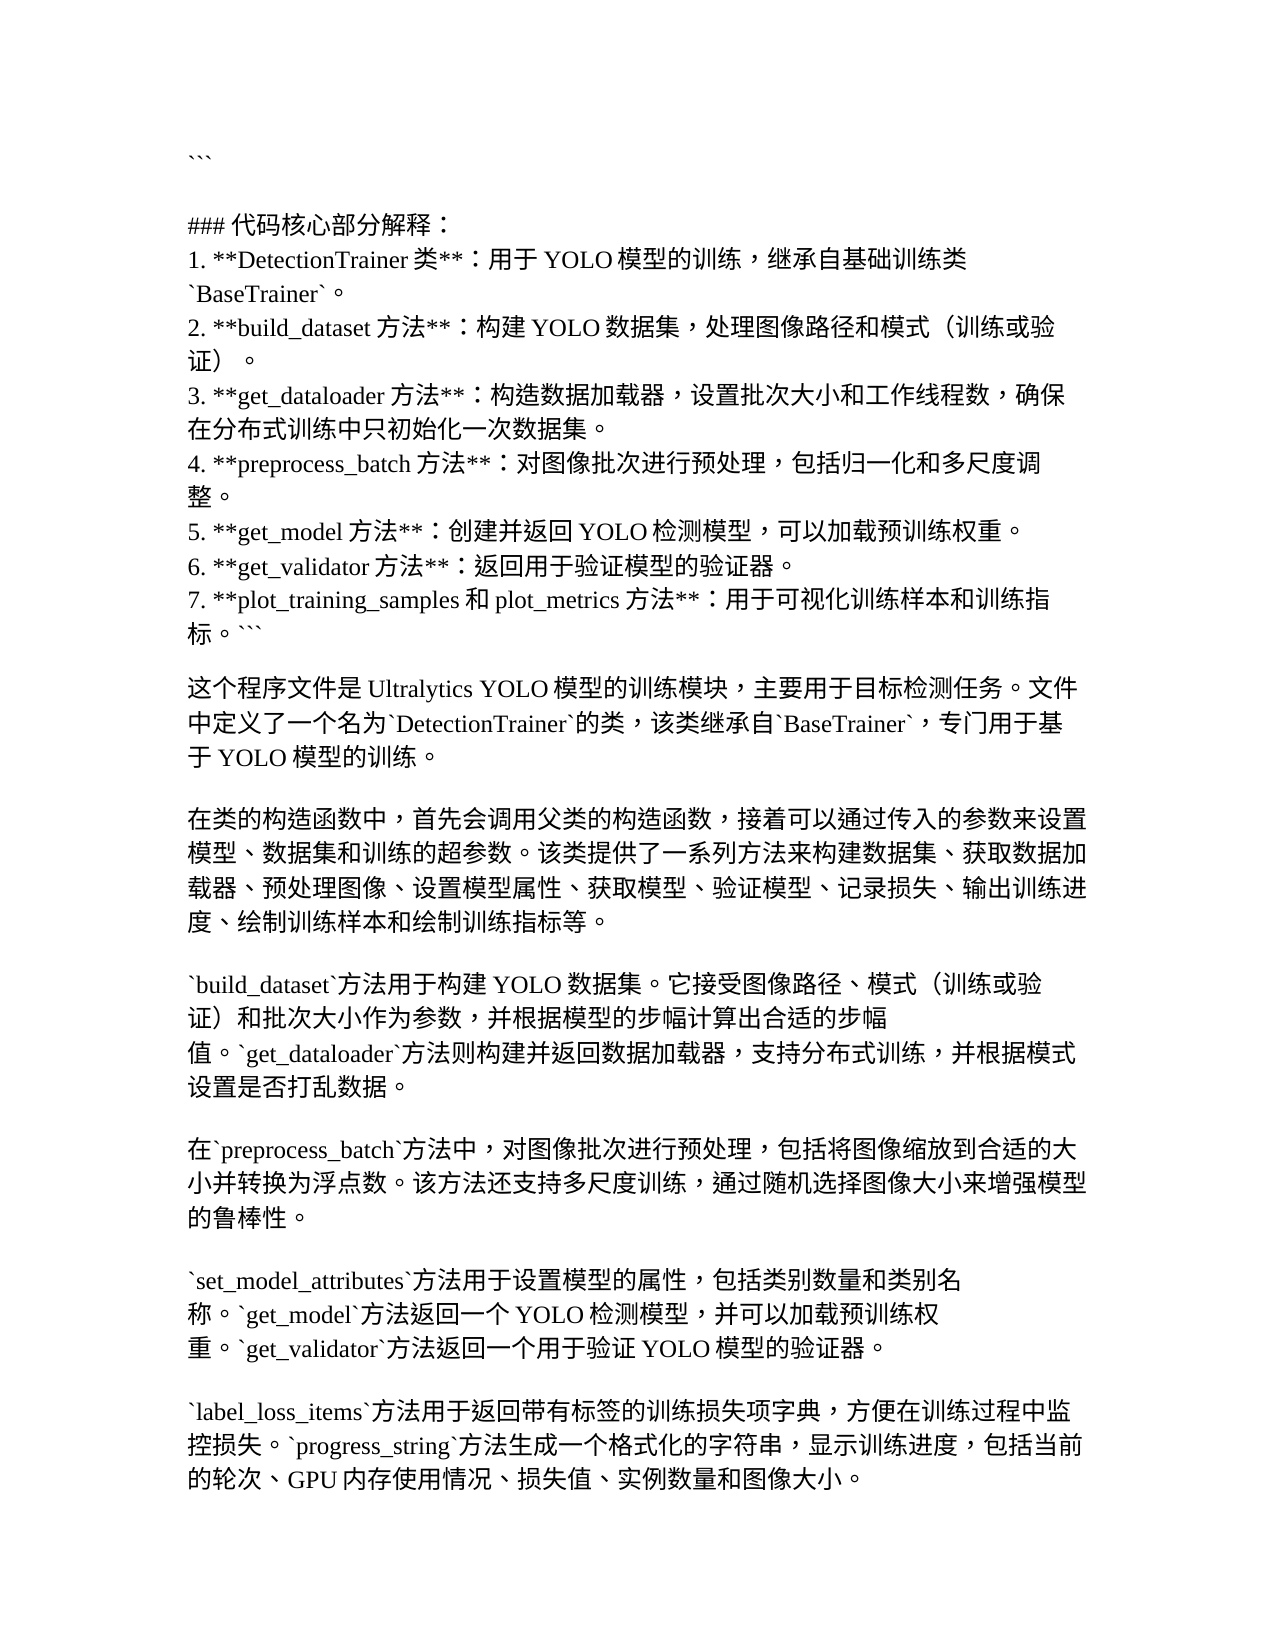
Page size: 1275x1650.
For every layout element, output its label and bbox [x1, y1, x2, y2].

text [187, 671, 1087, 1496]
text [187, 150, 1087, 650]
